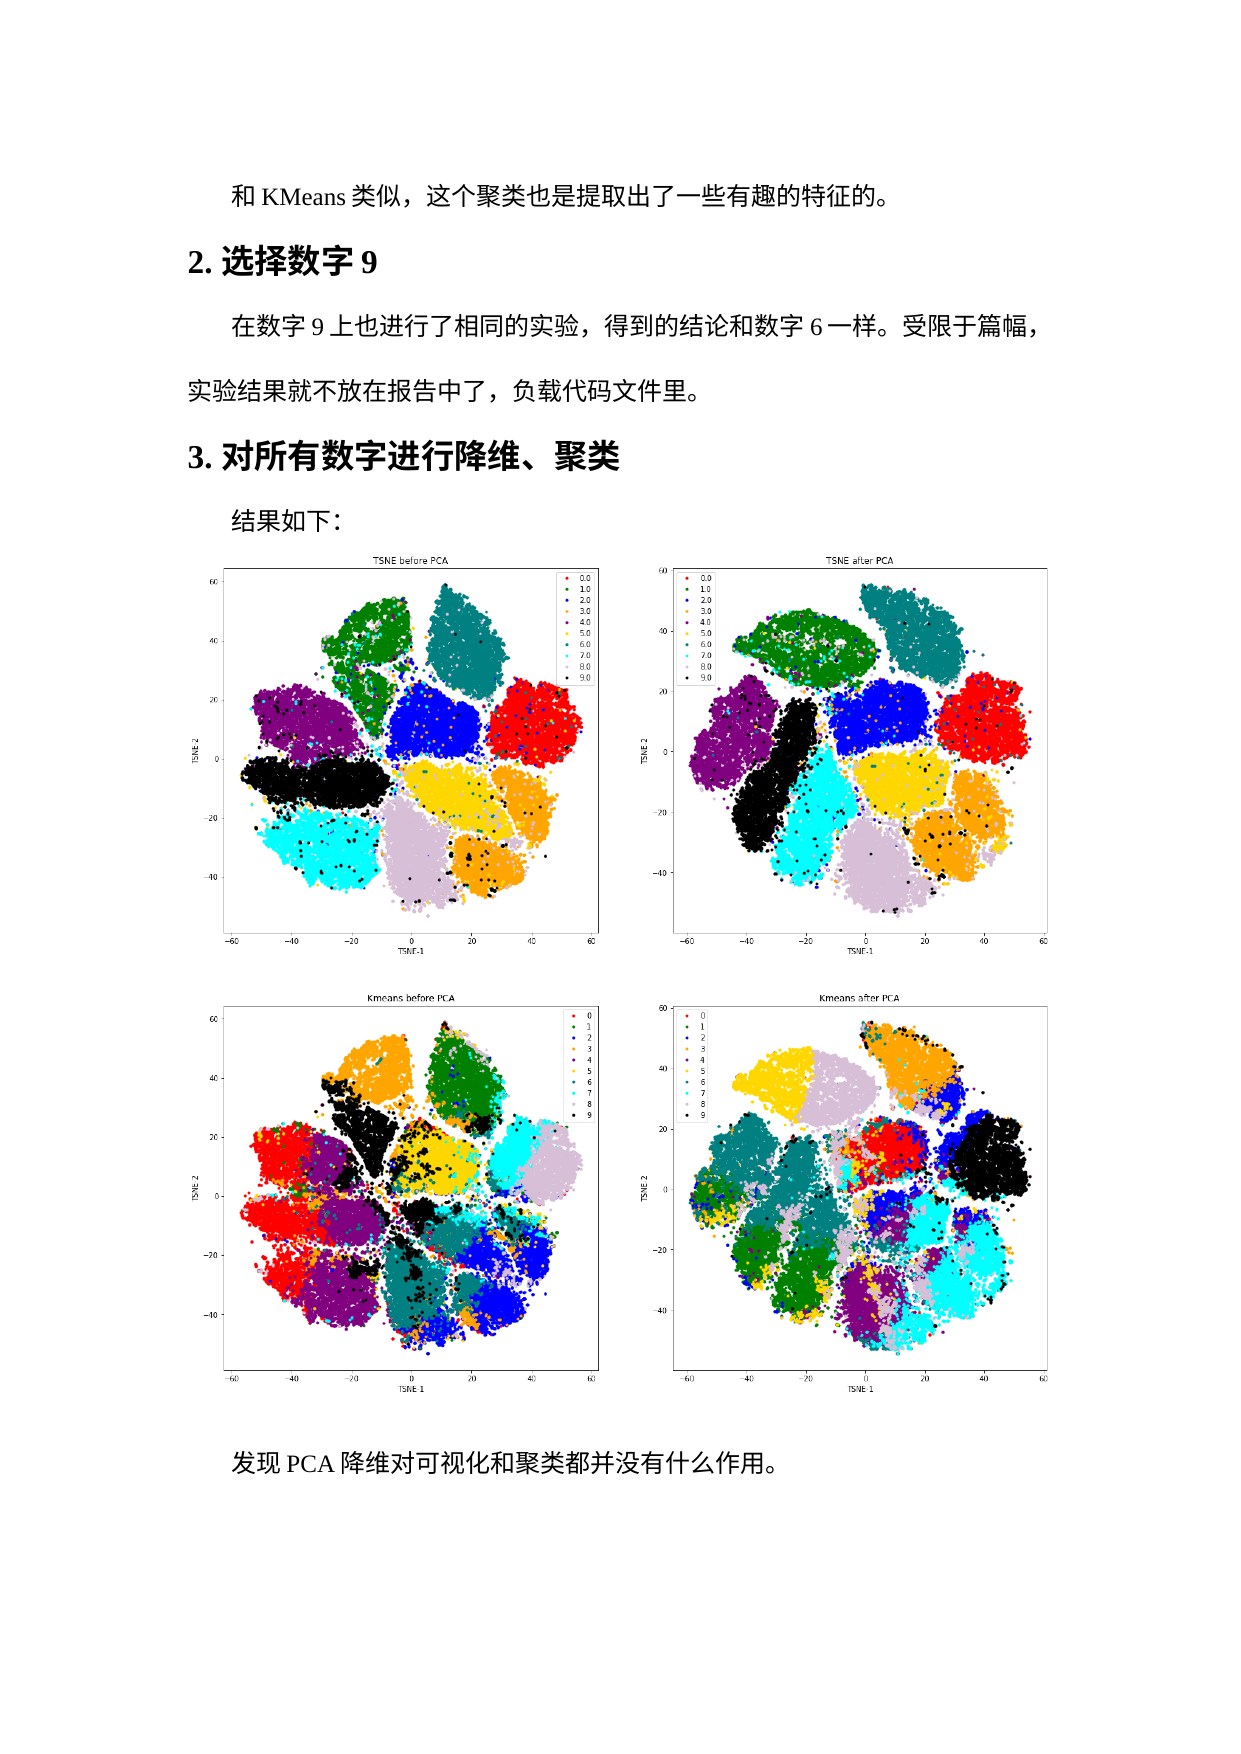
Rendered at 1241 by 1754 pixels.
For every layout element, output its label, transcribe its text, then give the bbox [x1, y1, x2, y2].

text 结果如下： [187, 487, 1053, 552]
text 在数字9上也进行了相同的实验，得到的结论和数字6一样。受限于篇幅，实验结果就不放在报告中了，负载代码文件里。 [187, 292, 1053, 422]
text 和KMeans类似，这个聚类也是提取出了一些有趣的特征的。 [187, 162, 1053, 227]
text 3. 对所有数字进行降维、聚类 [187, 422, 1053, 487]
picture [187, 552, 1053, 1398]
text 发现PCA降维对可视化和聚类都并没有什么作用。 [187, 1429, 1053, 1494]
text 2. 选择数字9 [187, 227, 1053, 292]
